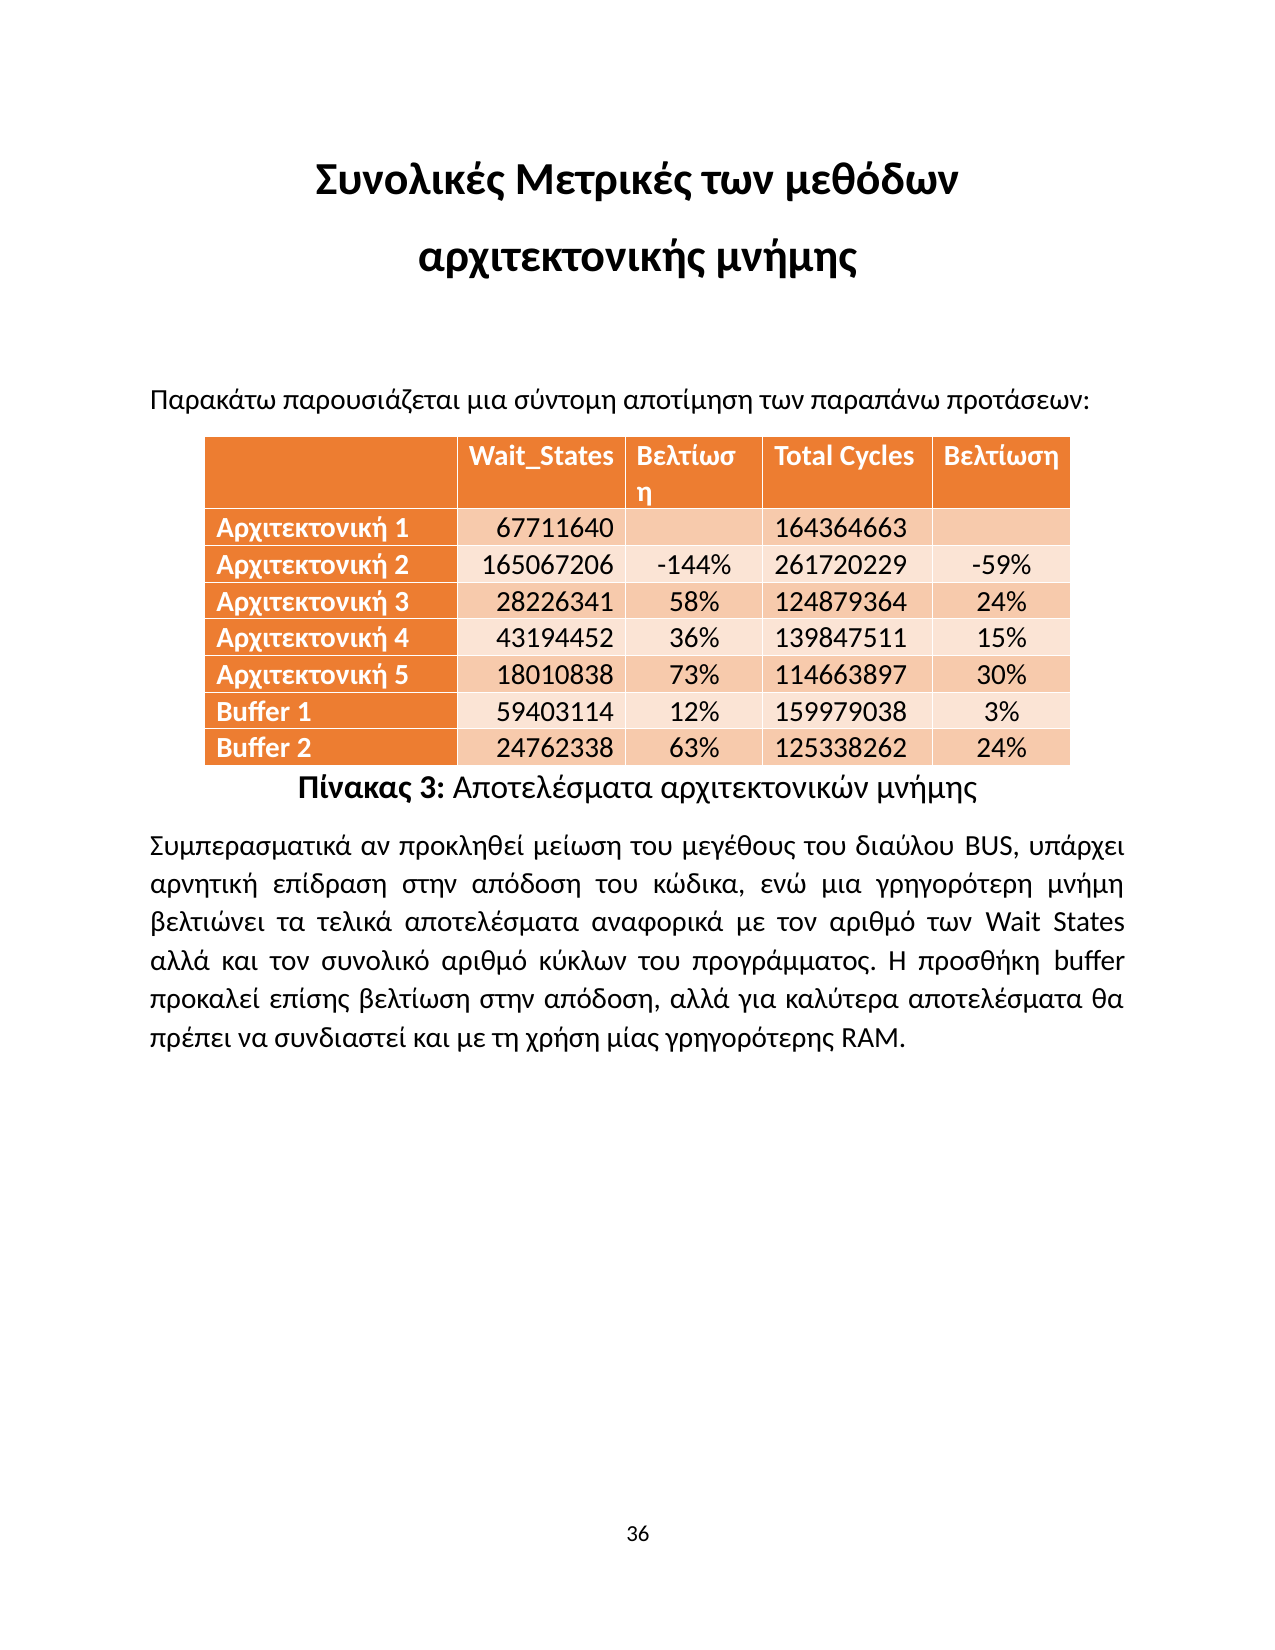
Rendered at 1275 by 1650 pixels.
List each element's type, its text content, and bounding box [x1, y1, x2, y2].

table_cell Αρχιτεκτονική 1 [205, 509, 457, 545]
table_cell Αρχιτεκτονική 5 [205, 656, 457, 692]
table_cell Αρχιτεκτονική 4 [205, 619, 457, 655]
table_cell 261720229 [763, 546, 932, 582]
table_header Βελτίωση [933, 437, 1070, 508]
table_header Βελτίωση [626, 437, 762, 508]
text Συμπερασματικά αν προκληθεί μείωση του μεγέθους του διαύλου BUS, υπάρχει αρνητική επίδραση στην απόδοση του κώδικα, ενώ μια γρηγορότερη μνήμη βελτιώνει τα τελικά αποτελέσματα αναφορικά με τον αριθμό των Wait States αλλά και τον συνολικό αριθμό κύκλων του προγράμματος. Η προσθήκη buffer προκαλεί επίσης βελτίωση στην απόδοση, αλλά για καλύτερα αποτελέσματα θα πρέπει να συνδιαστεί και με τη χρήση μίας γρηγορότερης RAM. [150, 827, 1125, 1054]
table_cell Αρχιτεκτονική 2 [205, 546, 457, 582]
table_cell -144% [626, 546, 762, 582]
table_cell -59% [933, 546, 1070, 582]
table_cell 124879364 [763, 583, 932, 618]
table_cell 139847511 [763, 619, 932, 655]
table_cell Buffer 2 [205, 729, 457, 765]
table_cell 30% [933, 656, 1070, 692]
table_cell 28226341 [458, 583, 625, 618]
table_header Wait_States [458, 437, 625, 508]
table_cell 24762338 [458, 729, 625, 765]
table_cell 36% [626, 619, 762, 655]
table_cell 12% [626, 693, 762, 728]
table_cell 73% [626, 656, 762, 692]
table_cell 3% [933, 693, 1070, 728]
table_cell 18010838 [458, 656, 625, 692]
table_cell 59403114 [458, 693, 625, 728]
table_cell 125338262 [763, 729, 932, 765]
table_cell 159979038 [763, 693, 932, 728]
table_header [205, 437, 457, 508]
table_cell Αρχιτεκτονική 3 [205, 583, 457, 618]
text αρχιτεκτονικής μνήμης [150, 227, 1125, 283]
text Παρακάτω παρουσιάζεται μια σύντομη αποτίμηση των παραπάνω προτάσεων: [150, 381, 1125, 417]
table_cell 165067206 [458, 546, 625, 582]
table_cell 24% [933, 729, 1070, 765]
table_cell [933, 509, 1070, 545]
table_cell 67711640 [458, 509, 625, 545]
table_cell 114663897 [763, 656, 932, 692]
table_cell 24% [933, 583, 1070, 618]
table_cell 164364663 [763, 509, 932, 545]
table_cell [626, 509, 762, 545]
table_cell 63% [626, 729, 762, 765]
text Συνολικές Μετρικές των μεθόδων [150, 150, 1125, 206]
text Πίνακας 3: Αποτελέσματα αρχιτεκτονικών μνήμης [150, 766, 1125, 807]
table_cell Buffer 1 [205, 693, 457, 728]
table_cell 15% [933, 619, 1070, 655]
table_cell 43194452 [458, 619, 625, 655]
table_header Total Cycles [763, 437, 932, 508]
table_cell 58% [626, 583, 762, 618]
